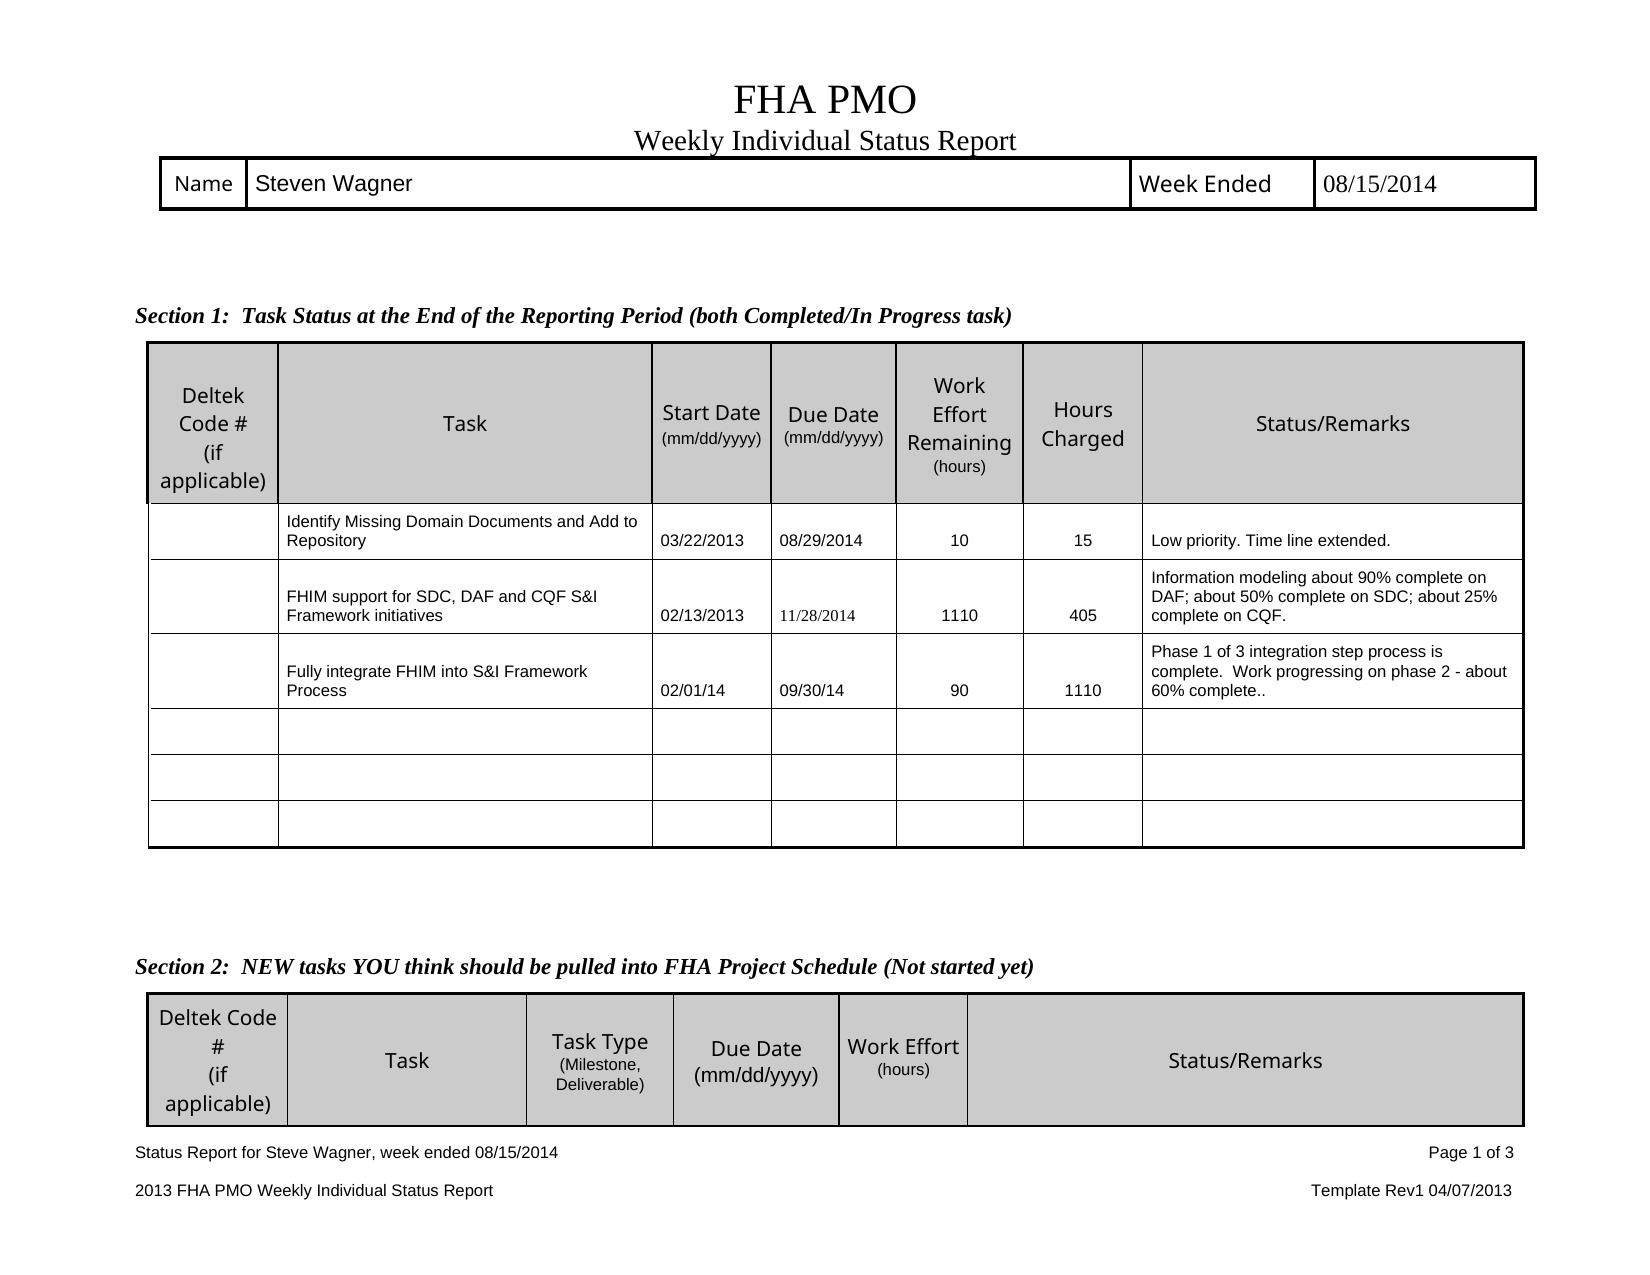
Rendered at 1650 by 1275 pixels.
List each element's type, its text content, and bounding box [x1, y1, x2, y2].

table_cell [279, 709, 652, 754]
table_cell [897, 755, 1023, 800]
table_header 08/15/2014 [1316, 160, 1534, 207]
table_header Start Date (mm/dd/yyyy) [653, 344, 770, 503]
table_cell [653, 709, 771, 754]
table_cell 10 [897, 504, 1023, 559]
table_cell [772, 709, 896, 754]
table_cell [772, 801, 896, 846]
table_cell [1024, 755, 1142, 800]
table_cell [149, 754, 278, 800]
table_cell [149, 708, 278, 754]
table_header Task Type (Milestone, Deliverable) [527, 995, 673, 1125]
table_cell [897, 801, 1023, 846]
table_cell 02/01/14 [653, 634, 771, 708]
table_cell [1143, 755, 1522, 800]
table_cell [653, 801, 771, 846]
table_header Due Date (mm/dd/yyyy) [674, 995, 838, 1125]
table_cell Low priority. Time line extended. [1143, 504, 1522, 559]
table_cell [279, 801, 652, 846]
table_cell FHIM support for SDC, DAF and CQF S&I Framework initiatives [279, 560, 652, 633]
table_cell 15 [1024, 504, 1142, 559]
table_cell 90 [897, 634, 1023, 708]
table_header Deltek Code # (if applicable) [149, 344, 277, 503]
table_cell 02/13/2013 [653, 560, 771, 633]
table_cell [149, 503, 278, 559]
table_cell 1110 [1024, 634, 1142, 708]
table_cell Fully integrate FHIM into S&I Framework Process [279, 634, 652, 708]
table_header Week Ended [1132, 160, 1313, 207]
table_header Status/Remarks [968, 995, 1522, 1125]
table_header Hours Charged [1024, 344, 1142, 503]
table_header Steven Wagner [248, 160, 1129, 207]
table_cell 405 [1024, 560, 1142, 633]
table_cell [1143, 709, 1522, 754]
table_header Name [162, 160, 245, 207]
table_cell [653, 755, 771, 800]
table_cell [897, 709, 1023, 754]
table_cell [1024, 801, 1142, 846]
table_cell 03/22/2013 [653, 504, 771, 559]
table_cell Identify Missing Domain Documents and Add to Repository [279, 504, 652, 559]
table_cell [149, 633, 278, 708]
table_header Task [279, 344, 651, 503]
table_header Work Effort (hours) [840, 995, 967, 1125]
table_cell [1024, 709, 1142, 754]
table_header Due Date (mm/dd/yyyy) [772, 344, 895, 503]
table_header Status/Remarks [1143, 344, 1522, 503]
table_cell [1143, 801, 1522, 846]
table_header Task [288, 995, 526, 1125]
table_cell [149, 559, 278, 633]
table_cell 09/30/14 [772, 634, 896, 708]
table_cell Information modeling about 90% complete on DAF; about 50% complete on SDC; about 25% complete on CQF. [1143, 560, 1522, 633]
table_cell 11/28/2014 [772, 560, 896, 633]
subtitle Section 2: NEW tasks YOU think should be pulled into FHA Project Schedule (Not started yet) [135, 953, 1515, 979]
table_cell 1110 [897, 560, 1023, 633]
table_cell Phase 1 of 3 integration step process is complete. Work progressing on phase 2 - about 60% complete.. [1143, 634, 1522, 708]
table_header Deltek Code # (if applicable) [149, 995, 287, 1125]
table_cell [279, 755, 652, 800]
table_cell [149, 800, 278, 846]
table_cell 08/29/2014 [772, 504, 896, 559]
subtitle Section 1: Task Status at the End of the Reporting Period (both Completed/In Progress task) [135, 302, 1515, 329]
table_cell [772, 755, 896, 800]
table_header Work Effort Remaining (hours) [897, 344, 1022, 503]
